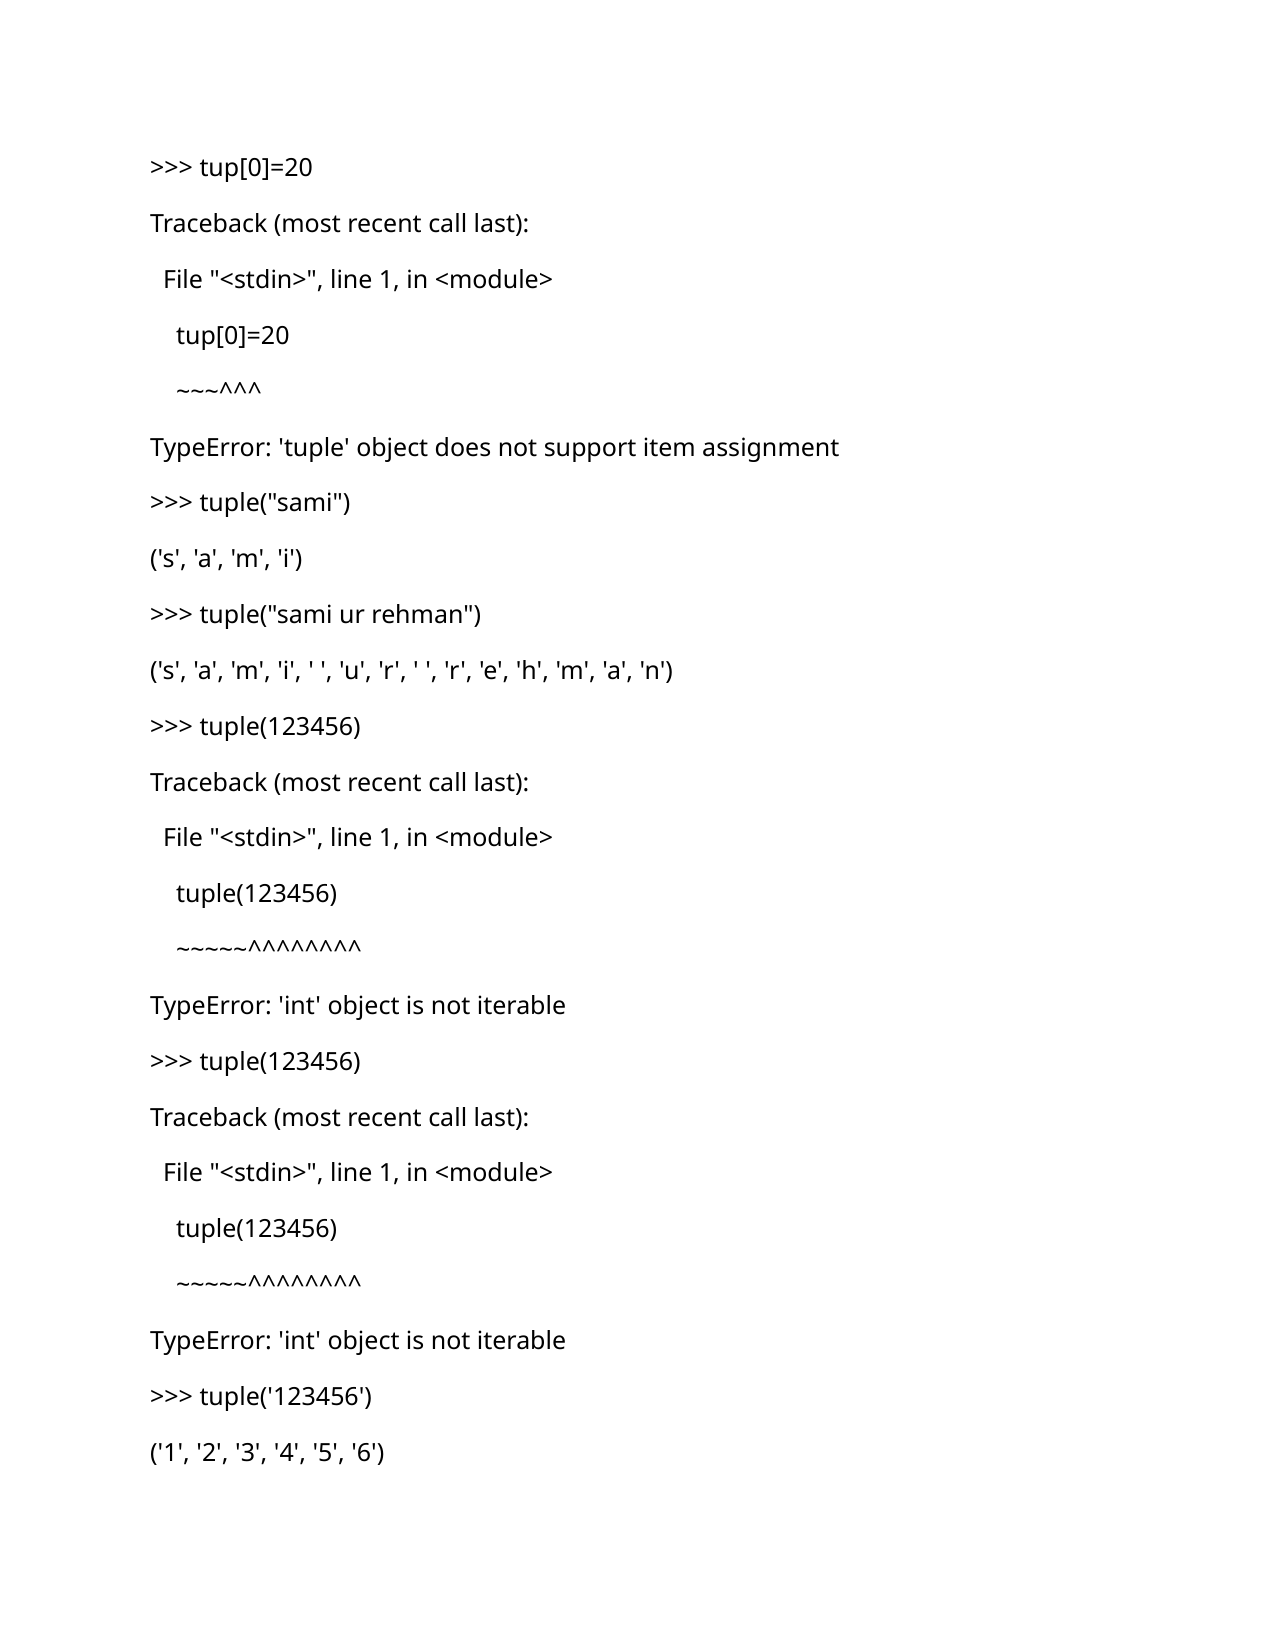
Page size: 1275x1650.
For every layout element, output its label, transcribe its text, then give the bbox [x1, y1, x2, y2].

text >>> tuple("sami ur rehman") [150, 597, 1125, 631]
text >>> tuple("sami") [150, 485, 1125, 519]
text ~~~^^^ [150, 373, 1125, 407]
text TypeError: 'int' object is not iterable [150, 1322, 1125, 1357]
text Traceback (most recent call last): [150, 1099, 1125, 1133]
text File "<stdin>", line 1, in <module> [150, 262, 1125, 296]
text TypeError: 'int' object is not iterable [150, 987, 1125, 1022]
text >>> tuple(123456) [150, 708, 1125, 742]
text File "<stdin>", line 1, in <module> [150, 1155, 1125, 1189]
text ('1', '2', '3', '4', '5', '6') [150, 1434, 1125, 1468]
text ~~~~~^^^^^^^^ [150, 1267, 1125, 1301]
text Traceback (most recent call last): [150, 764, 1125, 798]
text ~~~~~^^^^^^^^ [150, 932, 1125, 966]
text Traceback (most recent call last): [150, 206, 1125, 240]
text >>> tuple(123456) [150, 1043, 1125, 1077]
text File "<stdin>", line 1, in <module> [150, 820, 1125, 854]
text ('s', 'a', 'm', 'i', ' ', 'u', 'r', ' ', 'r', 'e', 'h', 'm', 'a', 'n') [150, 652, 1125, 687]
text TypeError: 'tuple' object does not support item assignment [150, 429, 1125, 463]
text tuple(123456) [150, 1211, 1125, 1245]
text >>> tuple('123456') [150, 1378, 1125, 1412]
text ('s', 'a', 'm', 'i') [150, 541, 1125, 575]
text tuple(123456) [150, 876, 1125, 910]
text >>> tup[0]=20 [150, 150, 1125, 184]
text tup[0]=20 [150, 317, 1125, 352]
